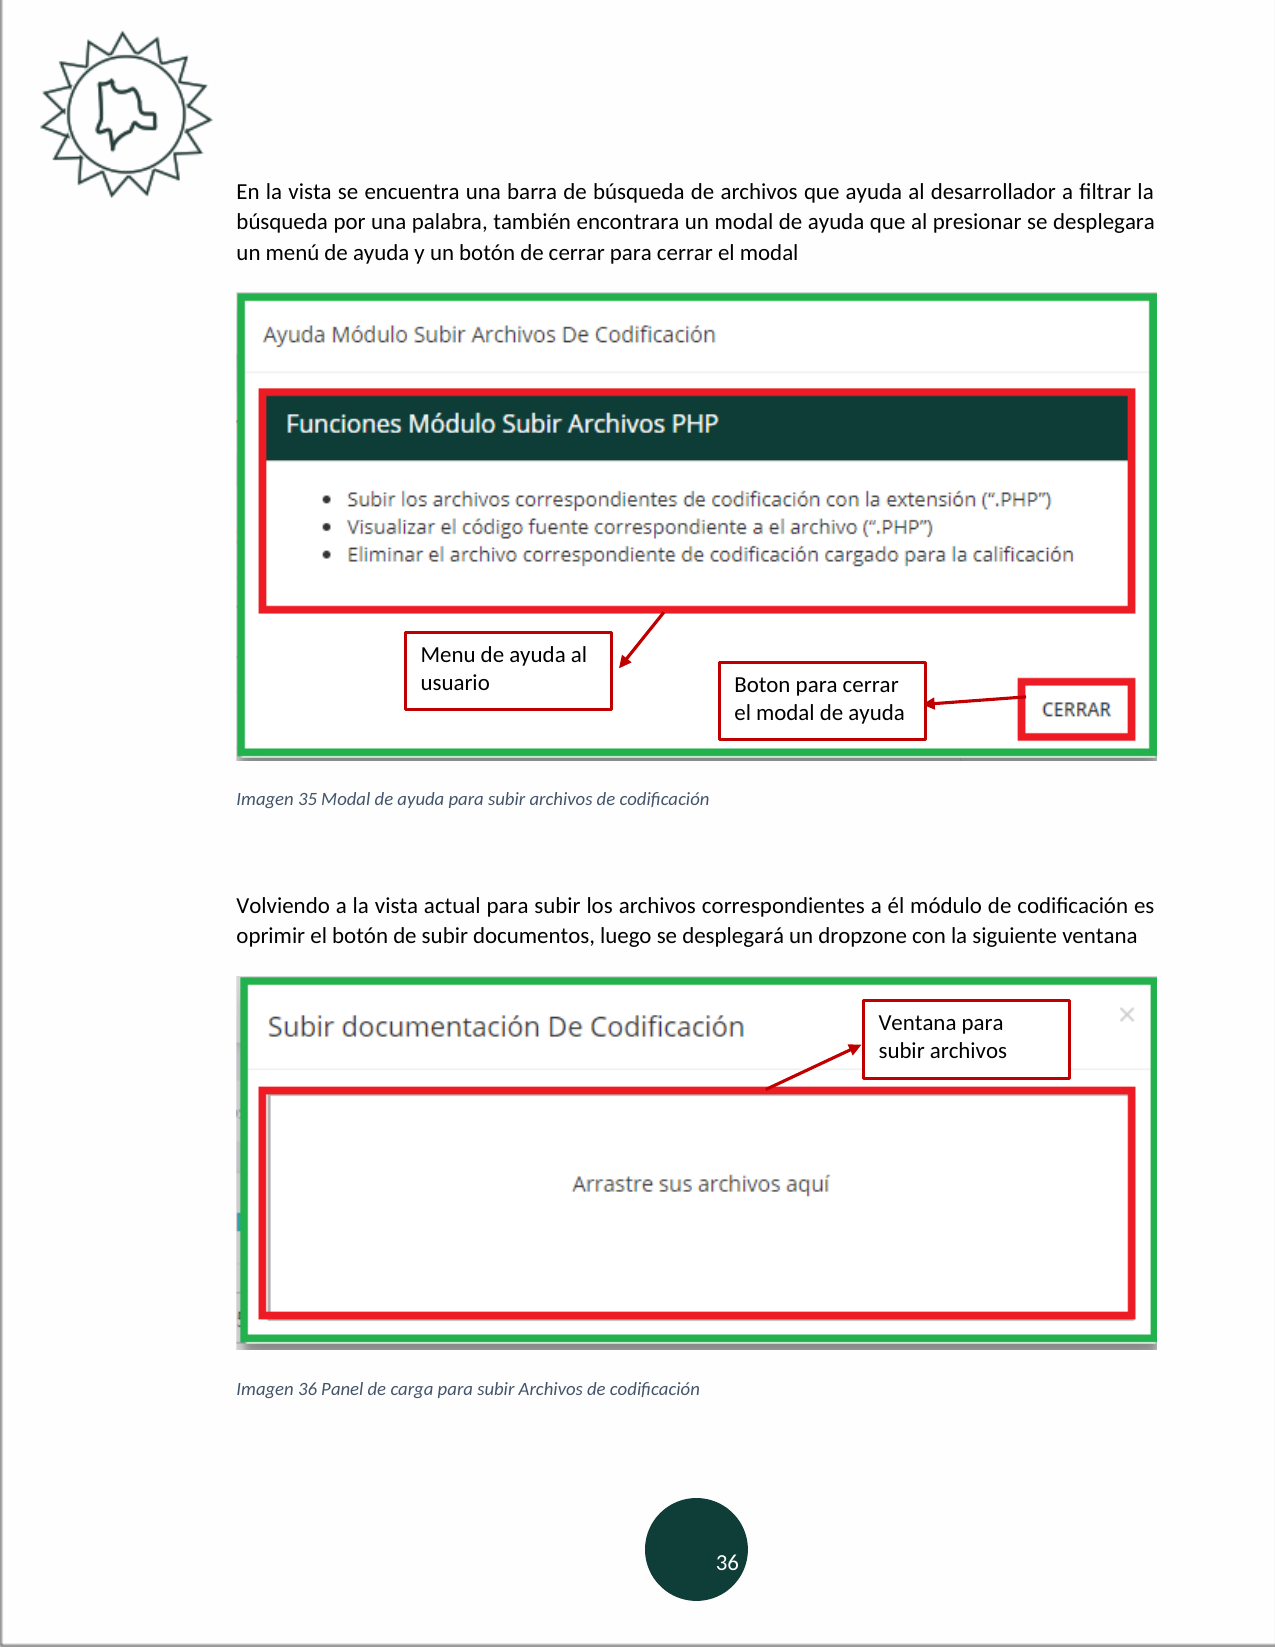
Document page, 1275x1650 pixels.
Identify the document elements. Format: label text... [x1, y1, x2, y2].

picture [0, 0, 1275, 1647]
text Imagen 35 Modal de ayuda para subir archivos de codificación [236, 788, 1157, 811]
text Imagen 36 Panel de carga para subir Archivos de codificación [236, 1377, 1157, 1400]
text En la vista se encuentra una barra de búsqueda de archivos que ayuda al desarrollador a filtrar la búsqueda por una palabra, también encontrara un modal de ayuda que al presionar se desplegara un menú de ayuda y un botón de cerrar para cerrar el modal [236, 177, 1157, 266]
text Volviendo a la vista actual para subir los archivos correspondientes a él módulo de codificación es oprimir el botón de subir documentos, luego se desplegará un dropzone con la siguiente ventana [236, 891, 1157, 949]
